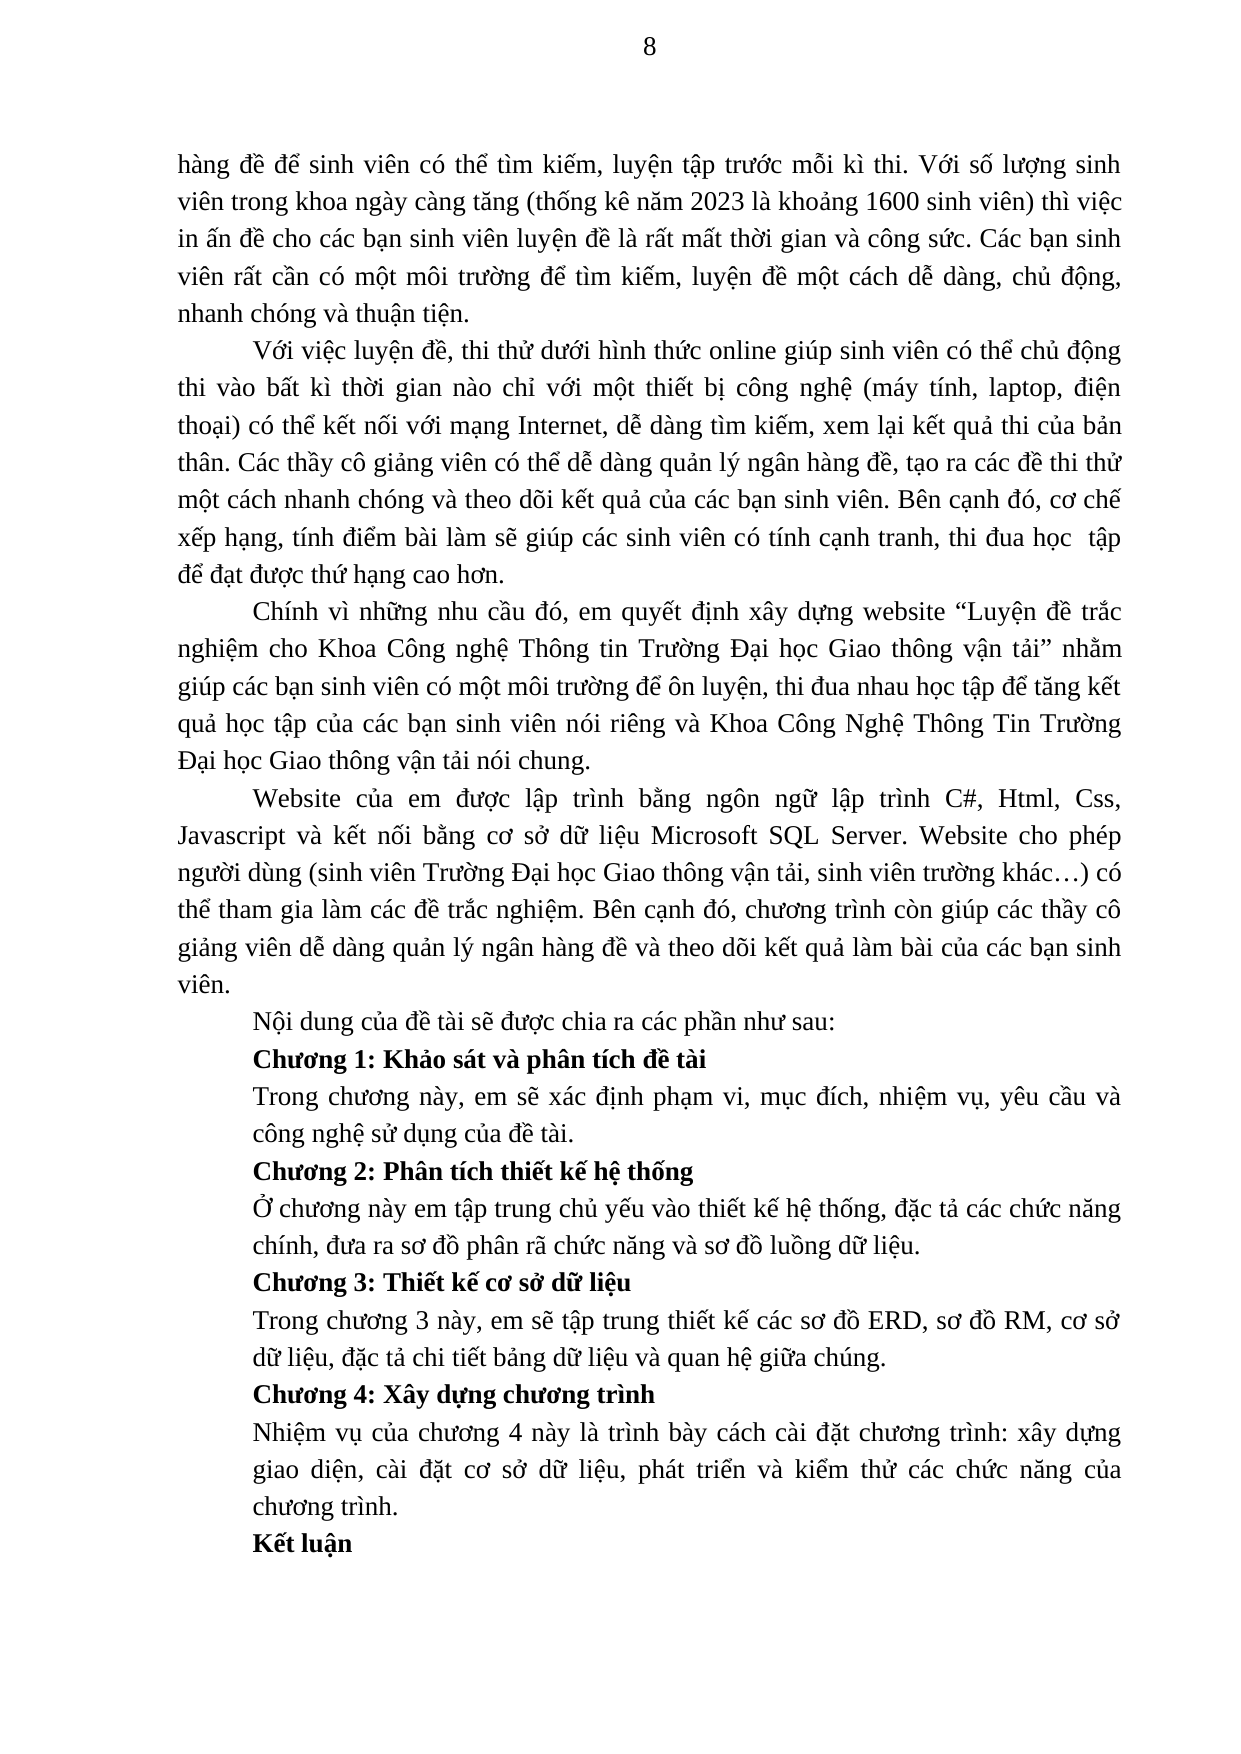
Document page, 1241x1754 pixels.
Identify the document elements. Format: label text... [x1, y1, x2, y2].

text Với việc luyện đề, thi thử dưới hình thức online giúp sinh viên có thể chủ động thi vào bất kì thời gian nào chỉ với một thiết bị công nghệ (máy tính, laptop, điện thoại) có thể kết nối với mạng Internet, dễ dàng tìm kiếm, xem lại kết quả thi của bản thân. Các thầy cô giảng viên có thể dễ dàng quản lý ngân hàng đề, tạo ra các đề thi thử một cách nhanh chóng và theo dõi kết quả của các bạn sinh viên. Bên cạnh đó, cơ chế xếp hạng, tính điểm bài làm sẽ giúp các sinh viên có tính cạnh tranh, thi đua học tập để đạt được thứ hạng cao hơn. [177, 334, 1122, 589]
text Trong chương này, em sẽ xác định phạm vi, mục đích, nhiệm vụ, yêu cầu và công nghệ sử dụng của đề tài. [252, 1080, 1122, 1148]
text Nhiệm vụ của chương 4 này là trình bày cách cài đặt chương trình: xây dựng giao diện, cài đặt cơ sở dữ liệu, phát triển và kiểm thử các chức năng của chương trình. [252, 1416, 1122, 1521]
text Chương 3: Thiết kế cơ sở dữ liệu [252, 1266, 1122, 1298]
text Chính vì những nhu cầu đó, em quyết định xây dựng website “Luyện đề trắc nghiệm cho Khoa Công nghệ Thông tin Trường Đại học Giao thông vận tải” nhằm giúp các bạn sinh viên có một môi trường để ôn luyện, thi đua nhau học tập để tăng kết quả học tập của các bạn sinh viên nói riêng và Khoa Công Nghệ Thông Tin Trường Đại học Giao thông vận tải nói chung. [177, 595, 1122, 776]
text Chương 1: Khảo sát và phân tích đề tài [177, 1043, 1122, 1074]
text Nội dung của đề tài sẽ được chia ra các phần như sau: [177, 1005, 1122, 1037]
text Trong chương 3 này, em sẽ tập trung thiết kế các sơ đồ ERD, sơ đồ RM, cơ sở dữ liệu, đặc tả chi tiết bảng dữ liệu và quan hệ giữa chúng. [252, 1304, 1122, 1372]
text Chương 4: Xây dựng chương trình [252, 1378, 1122, 1409]
text Kết luận [252, 1527, 1122, 1559]
text Website của em được lập trình bằng ngôn ngữ lập trình C#, Html, Css, Javascript và kết nối bằng cơ sở dữ liệu Microsoft SQL Server. Website cho phép người dùng (sinh viên Trường Đại học Giao thông vận tải, sinh viên trường khác…) có thể tham gia làm các đề trắc nghiệm. Bên cạnh đó, chương trình còn giúp các thầy cô giảng viên dễ dàng quản lý ngân hàng đề và theo dõi kết quả làm bài của các bạn sinh viên. [177, 782, 1122, 999]
text Chương 2: Phân tích thiết kế hệ thống [177, 1154, 1122, 1186]
text Ở chương này em tập trung chủ yếu vào thiết kế hệ thống, đặc tả các chức năng chính, đưa ra sơ đồ phân rã chức năng và sơ đồ luồng dữ liệu. [252, 1192, 1122, 1260]
